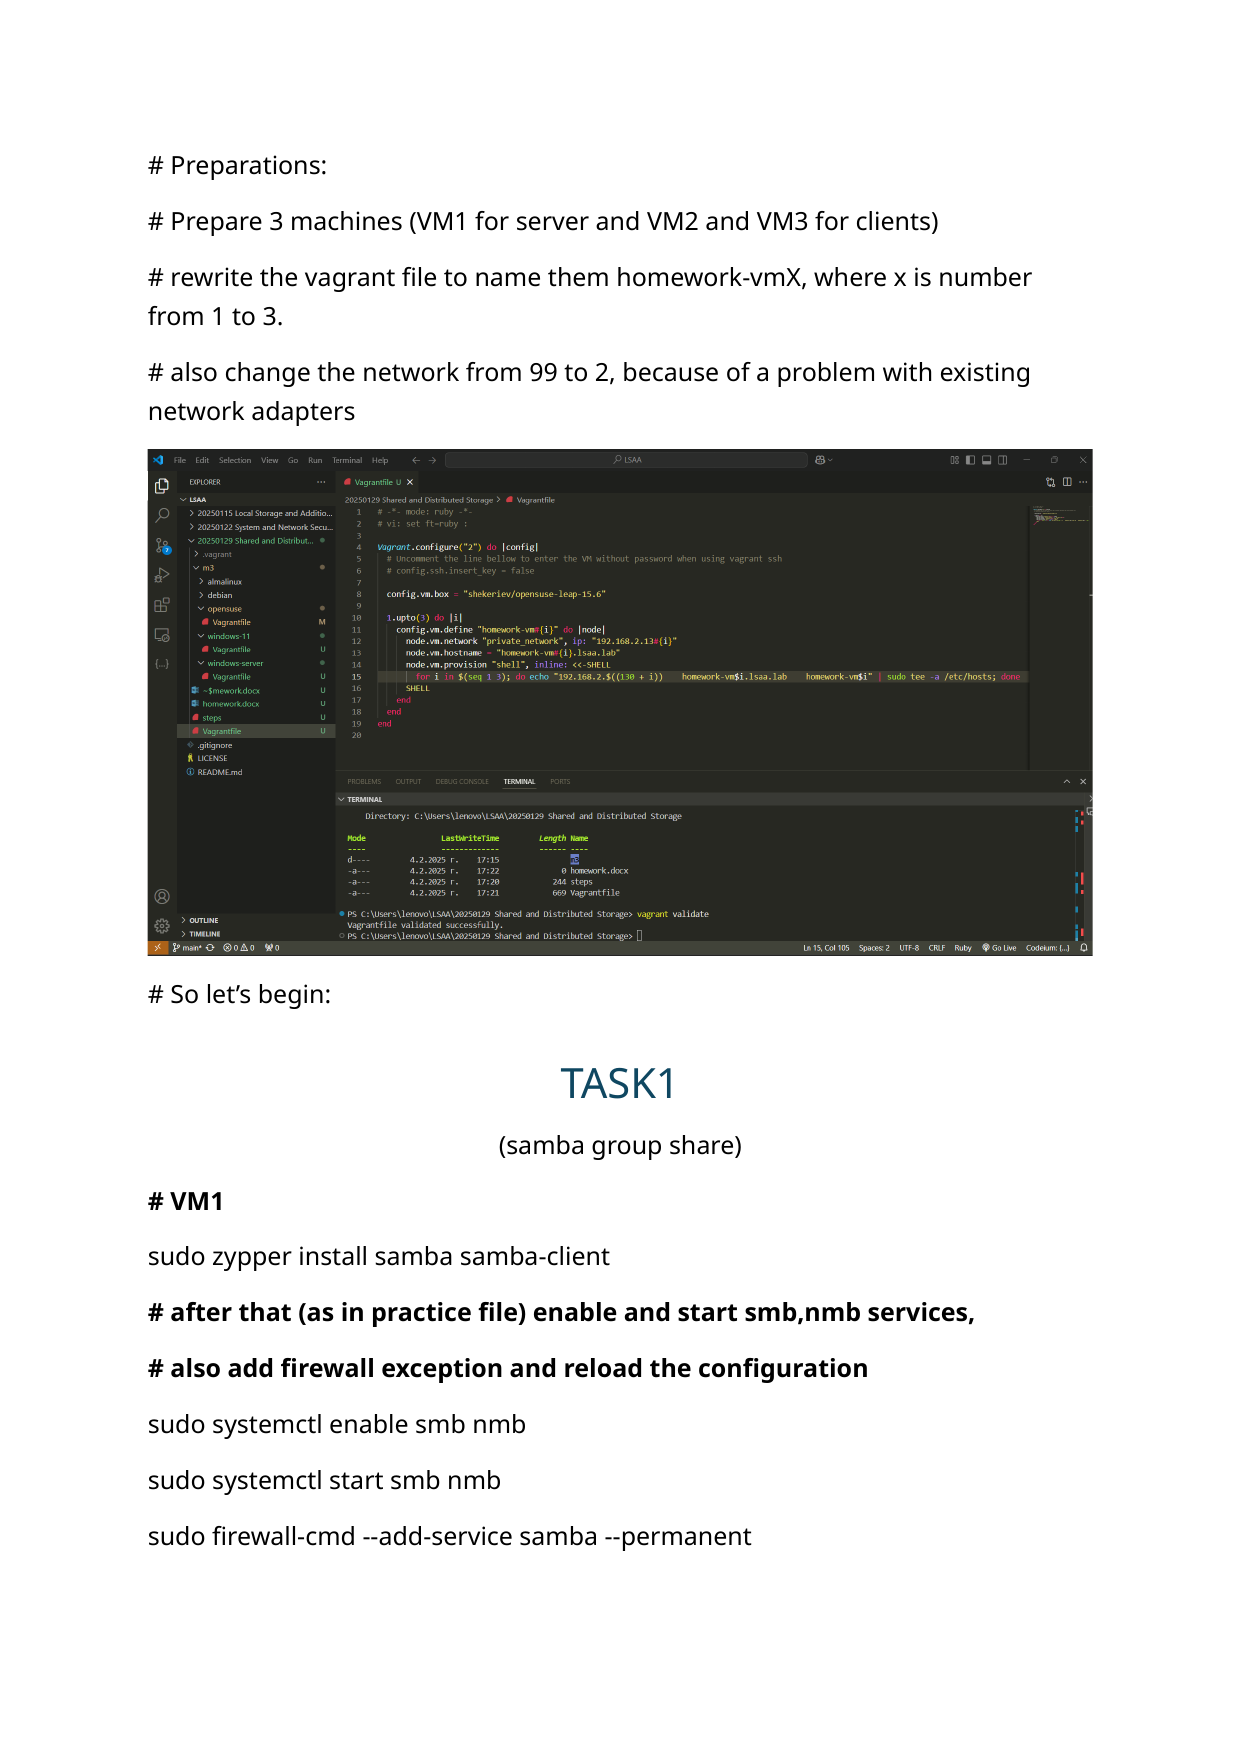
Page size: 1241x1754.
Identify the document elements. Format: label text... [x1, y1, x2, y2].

text # also add firewall exception and reload the configuration [148, 1351, 1093, 1385]
text (samba group share) [148, 1127, 1093, 1161]
text sudo zypper install samba samba-client [148, 1239, 1093, 1273]
subtitle TASK1 [148, 1054, 1093, 1111]
text # Prepare 3 machines (VM1 for server and VM2 and VM3 for clients) [148, 203, 1093, 237]
text sudo systemctl enable smb nmb [148, 1407, 1093, 1441]
text # also change the network from 99 to 2, because of a problem with existing network adapters [148, 354, 1093, 427]
text sudo systemctl start smb nmb [148, 1462, 1093, 1496]
picture [147, 449, 1093, 956]
text # Preparations: [148, 148, 1093, 182]
text # So let’s begin: [148, 977, 1093, 1011]
text sudo firewall-cmd --add-service samba --permanent [148, 1518, 1093, 1552]
text # rewrite the vagrant file to name them homework-vmX, where x is number from 1 to 3. [148, 259, 1093, 332]
text # after that (as in practice file) enable and start smb,nmb services, [148, 1295, 1093, 1329]
text # VM1 [148, 1183, 1093, 1217]
